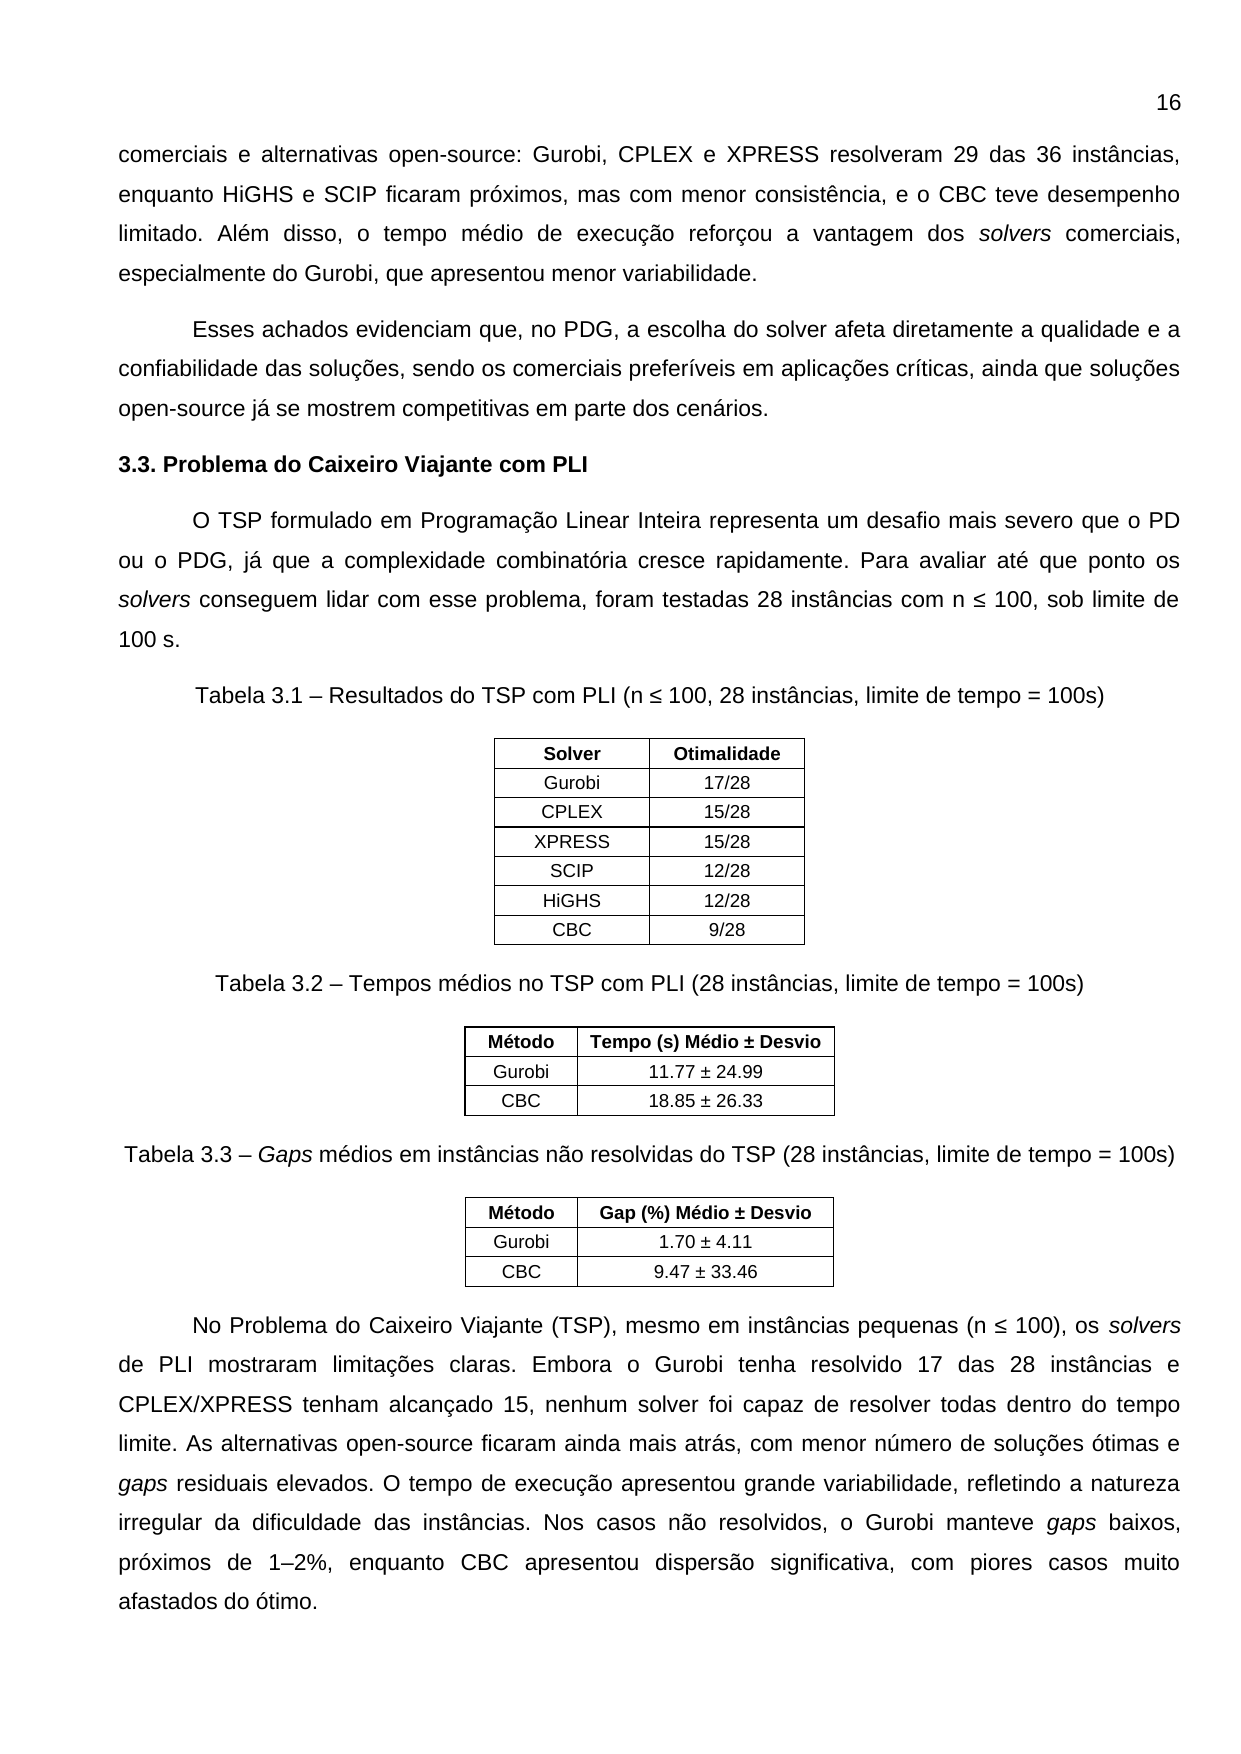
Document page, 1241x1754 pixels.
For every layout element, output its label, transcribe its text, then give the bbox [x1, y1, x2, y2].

table_cell CBC [495, 916, 649, 944]
text O TSP formulado em Programação Linear Inteira representa um desafio mais severo que o PD ou o PDG, já que a complexidade combinatória cresce rapidamente. Para avaliar até que ponto os solvers conseguem lidar com esse problema, foram testadas 28 instâncias com n ≤ 100, sob limite de 100 s. [118, 507, 1181, 652]
text Tabela 3.2 – Tempos médios no TSP com PLI (28 instâncias, limite de tempo = 100s) [118, 970, 1181, 997]
table_header Solver [495, 739, 649, 767]
table_cell CBC [466, 1257, 577, 1286]
table_cell 9/28 [650, 916, 804, 944]
table_cell 15/28 [650, 798, 804, 826]
table_cell CBC [466, 1086, 577, 1115]
text Esses achados evidenciam que, no PDG, a escolha do solver afeta diretamente a qualidade e a confiabilidade das soluções, sendo os comerciais preferíveis em aplicações críticas, ainda que soluções open-source já se mostrem competitivas em parte dos cenários. [118, 316, 1181, 421]
table_cell 12/28 [650, 857, 804, 885]
table_header Método [466, 1028, 577, 1056]
table_cell 15/28 [650, 828, 804, 856]
table_header Otimalidade [650, 739, 804, 767]
text Tabela 3.3 – Gaps médios em instâncias não resolvidas do TSP (28 instâncias, limite de tempo = 100s) [118, 1141, 1181, 1167]
table_header Tempo (s) Médio ± Desvio [578, 1028, 834, 1056]
text No Problema do Caixeiro Viajante (TSP), mesmo em instâncias pequenas (n ≤ 100), os solvers de PLI mostraram limitações claras. Embora o Gurobi tenha resolvido 17 das 28 instâncias e CPLEX/XPRESS tenham alcançado 15, nenhum solver foi capaz de resolver todas dentro do tempo limite. As alternativas open-source ficaram ainda mais atrás, com menor número de soluções ótimas e gaps residuais elevados. O tempo de execução apresentou grande variabilidade, refletindo a natureza irregular da dificuldade das instâncias. Nos casos não resolvidos, o Gurobi manteve gaps baixos, próximos de 1–2%, enquanto CBC apresentou dispersão significativa, com piores casos muito afastados do ótimo. [118, 1312, 1181, 1614]
subtitle Problema do Caixeiro Viajante com PLI [118, 451, 1181, 477]
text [118, 141, 1181, 286]
table_cell CPLEX [495, 798, 649, 826]
table_cell 9.47 ± 33.46 [578, 1257, 833, 1286]
text Tabela 3.1 – Resultados do TSP com PLI (n ≤ 100, 28 instâncias, limite de tempo = 100s) [118, 682, 1181, 708]
table_cell SCIP [495, 857, 649, 885]
table_cell 1.70 ± 4.11 [578, 1228, 833, 1256]
table_cell 17/28 [650, 769, 804, 797]
table_cell 11.77 ± 24.99 [578, 1057, 834, 1085]
table_header Gap (%) Médio ± Desvio [578, 1198, 833, 1227]
table_cell Gurobi [495, 769, 649, 797]
table_cell Gurobi [466, 1057, 577, 1085]
table_cell HiGHS [495, 886, 649, 915]
table_cell 18.85 ± 26.33 [578, 1086, 834, 1115]
table_header Método [466, 1198, 577, 1227]
table_cell Gurobi [466, 1228, 577, 1256]
table_cell XPRESS [495, 828, 649, 856]
table_cell 12/28 [650, 886, 804, 915]
